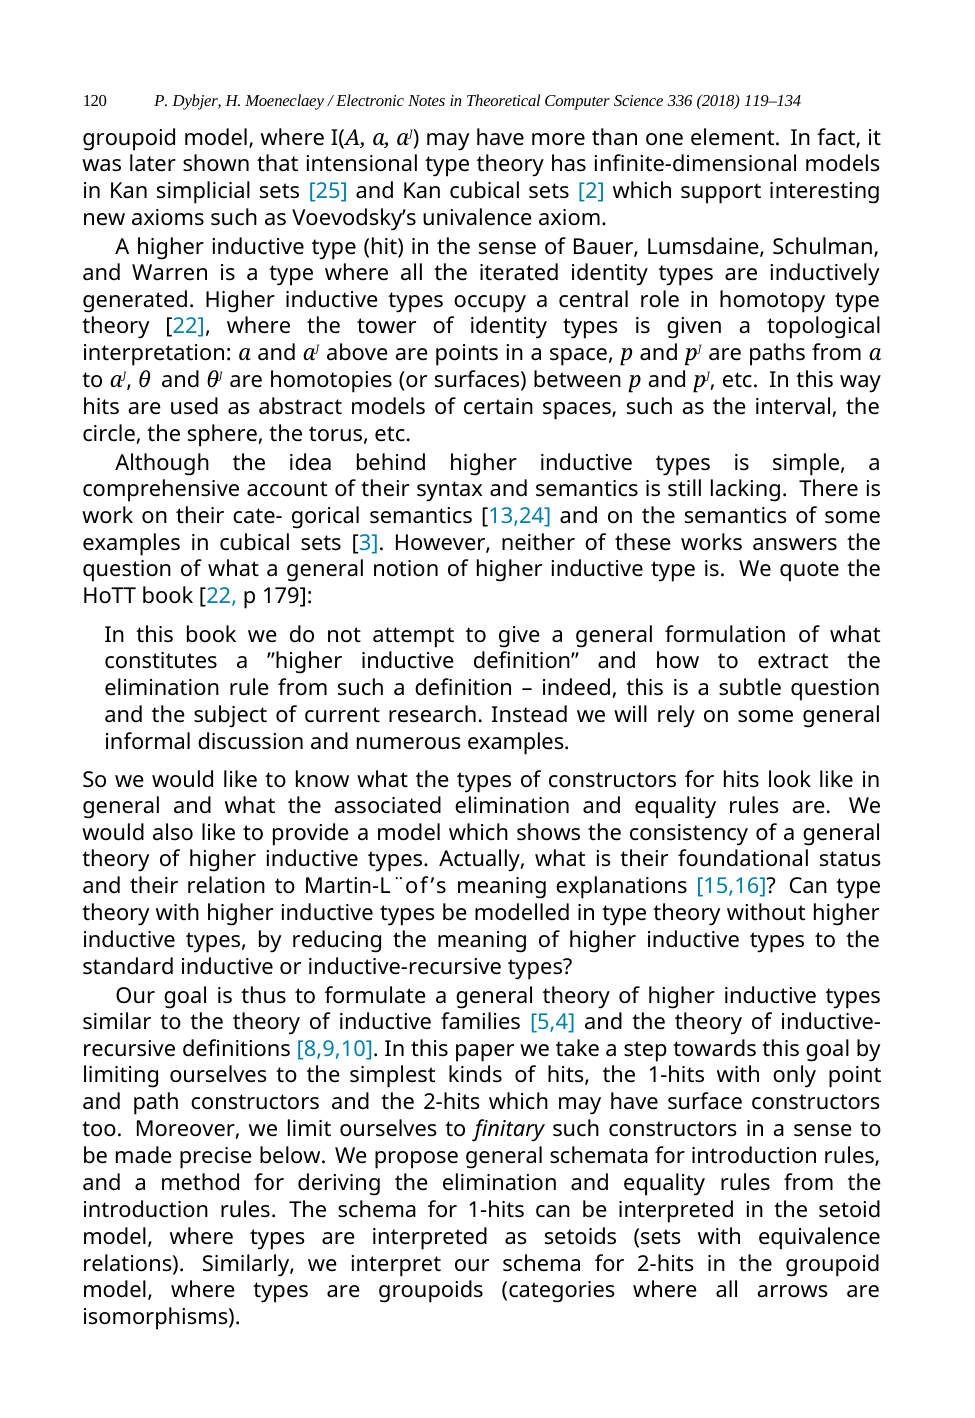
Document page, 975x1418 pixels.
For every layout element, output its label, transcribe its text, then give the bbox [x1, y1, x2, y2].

text groupoid model, where I(A, a, aj) may have more than one element. In fact, it was later shown that intensional type theory has infinite-dimensional models in Kan simplicial sets [25] and Kan cubical sets [2] which support interesting new axioms such as Voevodsky’s univalence axiom. [82, 124, 881, 231]
text Although the idea behind higher inductive types is simple, a comprehensive account of their syntax and semantics is still lacking. There is work on their cate- gorical semantics [13,24] and on the semantics of some examples in cubical sets [3]. However, neither of these works answers the question of what a general notion of higher inductive type is. We quote the HoTT book [22, p 179]: [82, 449, 881, 610]
text A higher inductive type (hit) in the sense of Bauer, Lumsdaine, Schulman, and Warren is a type where all the iterated identity types are inductively generated. Higher inductive types occupy a central role in homotopy type theory [22], where the tower of identity types is given a topological interpretation: a and aj above are points in a space, p and pj are paths from a to aj, θ and θj are homotopies (or surfaces) between p and pj, etc. In this way hits are used as abstract models of certain spaces, such as the interval, the circle, the sphere, the torus, etc. [82, 233, 881, 448]
text So we would like to know what the types of constructors for hits look like in general and what the associated elimination and equality rules are. We would also like to provide a model which shows the consistency of a general theory of higher inductive types. Actually, what is their foundational status and their relation to Martin-L¨of’s meaning explanations [15,16]? Can type theory with higher inductive types be modelled in type theory without higher inductive types, by reducing the meaning of higher inductive types to the standard inductive or inductive-recursive types? [82, 766, 881, 981]
text Our goal is thus to formulate a general theory of higher inductive types similar to the theory of inductive families [5,4] and the theory of inductive-recursive definitions [8,9,10]. In this paper we take a step towards this goal by limiting ourselves to the simplest kinds of hits, the 1-hits with only point and path constructors and the 2-hits which may have surface constructors too. Moreover, we limit ourselves to ﬁnitary such constructors in a sense to be made precise below. We propose general schemata for introduction rules, and a method for deriving the elimination and equality rules from the introduction rules. The schema for 1-hits can be interpreted in the setoid model, where types are interpreted as setoids (sets with equivalence relations). Similarly, we interpret our schema for 2-hits in the groupoid model, where types are groupoids (categories where all arrows are isomorphisms). [82, 982, 881, 1331]
text In this book we do not attempt to give a general formulation of what constitutes a ”higher inductive definition” and how to extract the elimination rule from such a definition – indeed, this is a subtle question and the subject of current research. Instead we will rely on some general informal discussion and numerous examples. [104, 622, 881, 756]
